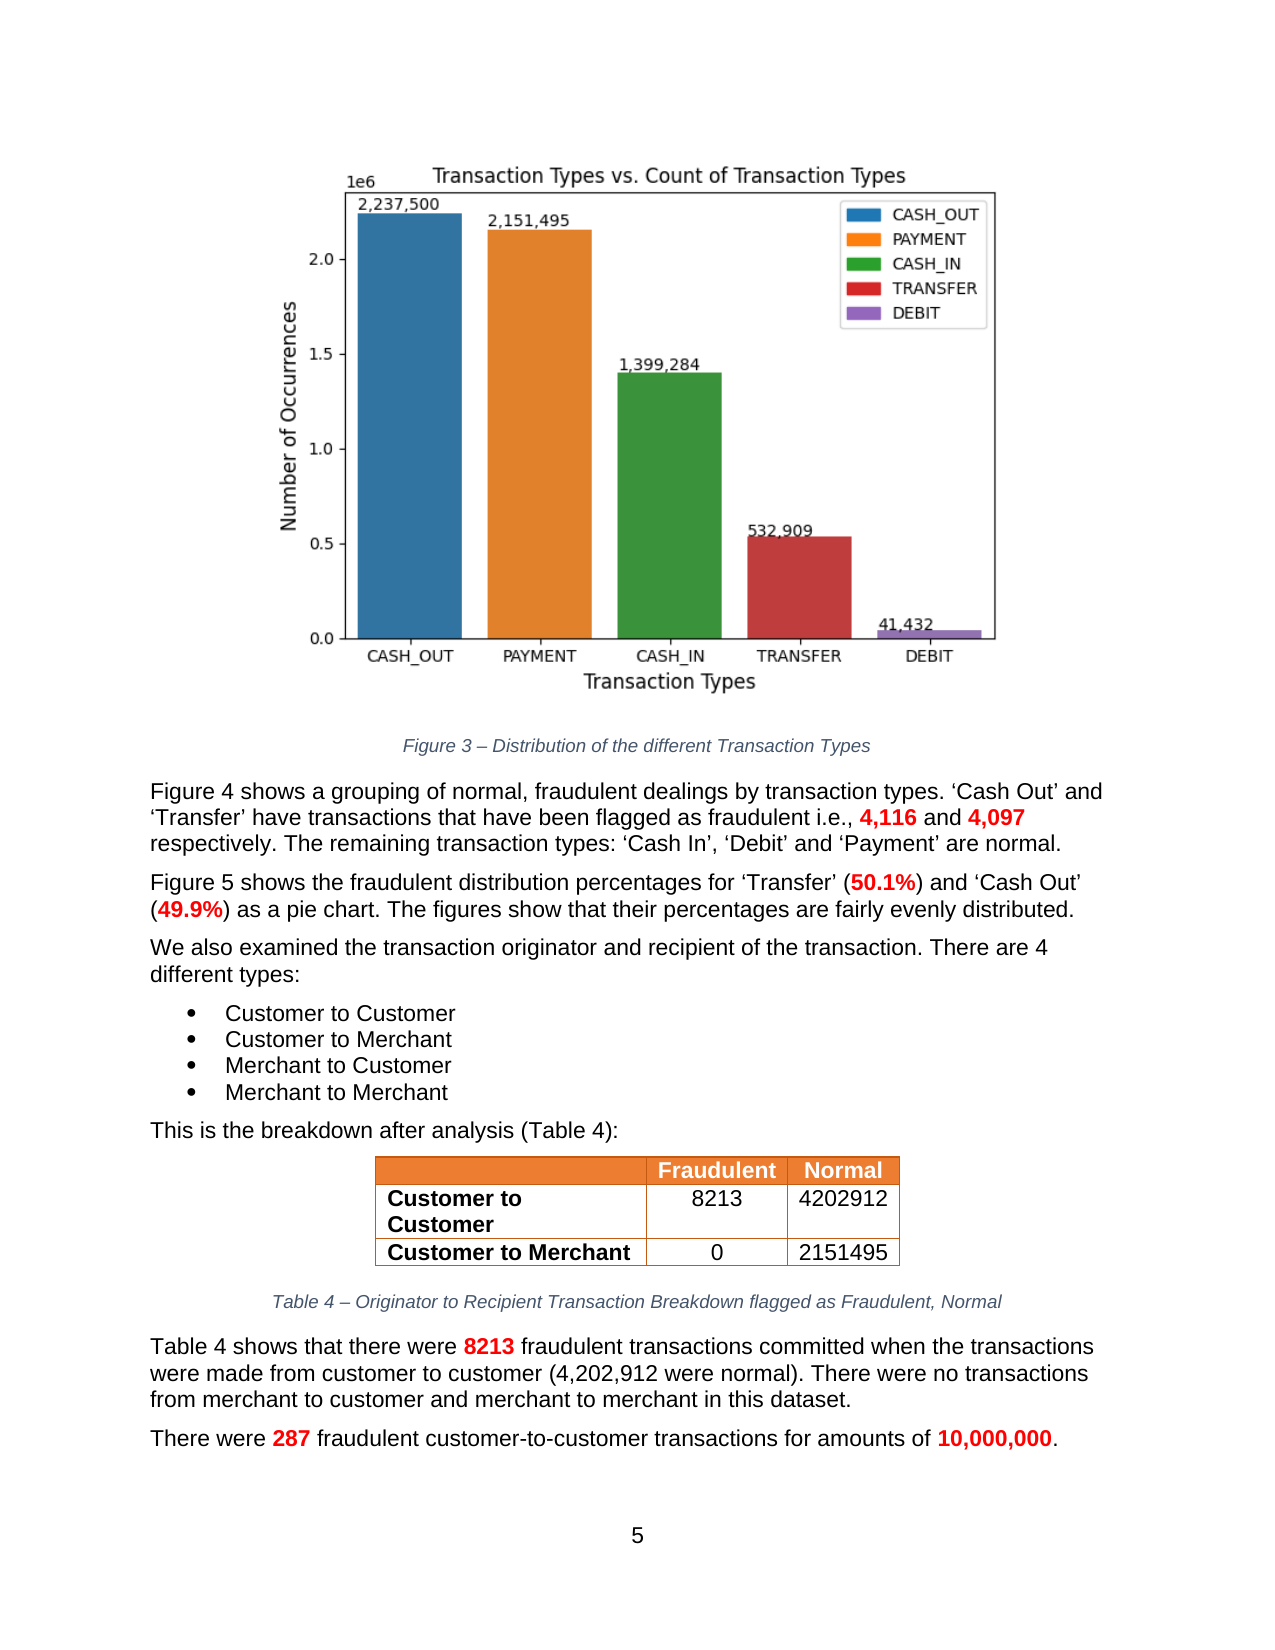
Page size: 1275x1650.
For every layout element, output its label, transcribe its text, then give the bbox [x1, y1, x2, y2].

table_cell Customer to Customer [376, 1185, 646, 1237]
table_cell 4202912 [788, 1185, 899, 1237]
list Merchant to Merchant [187, 1079, 1125, 1105]
table_header [376, 1158, 646, 1184]
text Table 4 shows that there were 8213 fraudulent transactions committed when the transactions were made from customer to customer (4,202,912 were normal). There were no transactions from merchant to customer and merchant to merchant in this dataset. [150, 1333, 1125, 1412]
text Figure 5 shows the fraudulent distribution percentages for ‘Transfer’ (50.1%) and ‘Cash Out’ (49.9%) as a pie chart. The figures show that their percentages are fairly evenly distributed. [150, 869, 1125, 922]
text Figure 3 – Distribution of the different Transaction Types [150, 735, 1125, 757]
text There were 287 fraudulent customer-to-customer transactions for amounts of 10,000,000. [150, 1425, 1125, 1451]
table_cell 2151495 [788, 1239, 899, 1265]
text Table 4 – Originator to Recipient Transaction Breakdown flagged as Fraudulent, Normal [150, 1291, 1125, 1312]
table_cell 8213 [647, 1185, 787, 1237]
table_cell Customer to Merchant [376, 1239, 646, 1265]
picture [263, 150, 1012, 711]
text This is the breakdown after analysis (Table 4): [150, 1117, 1125, 1144]
list Merchant to Customer [187, 1052, 1125, 1079]
table_header Fraudulent [647, 1158, 787, 1184]
table_cell 0 [647, 1239, 787, 1265]
list Customer to Merchant [187, 1026, 1125, 1052]
text Figure 4 shows a grouping of normal, fraudulent dealings by transaction types. ‘Cash Out’ and ‘Transfer’ have transactions that have been flagged as fraudulent i.e., 4,116 and 4,097 respectively. The remaining transaction types: ‘Cash In’, ‘Debit’ and ‘Payment’ are normal. [150, 778, 1125, 857]
list Customer to Customer [187, 999, 1125, 1026]
text We also examined the transaction originator and recipient of the transaction. There are 4 different types: [150, 934, 1125, 987]
table_header Normal [788, 1158, 899, 1184]
